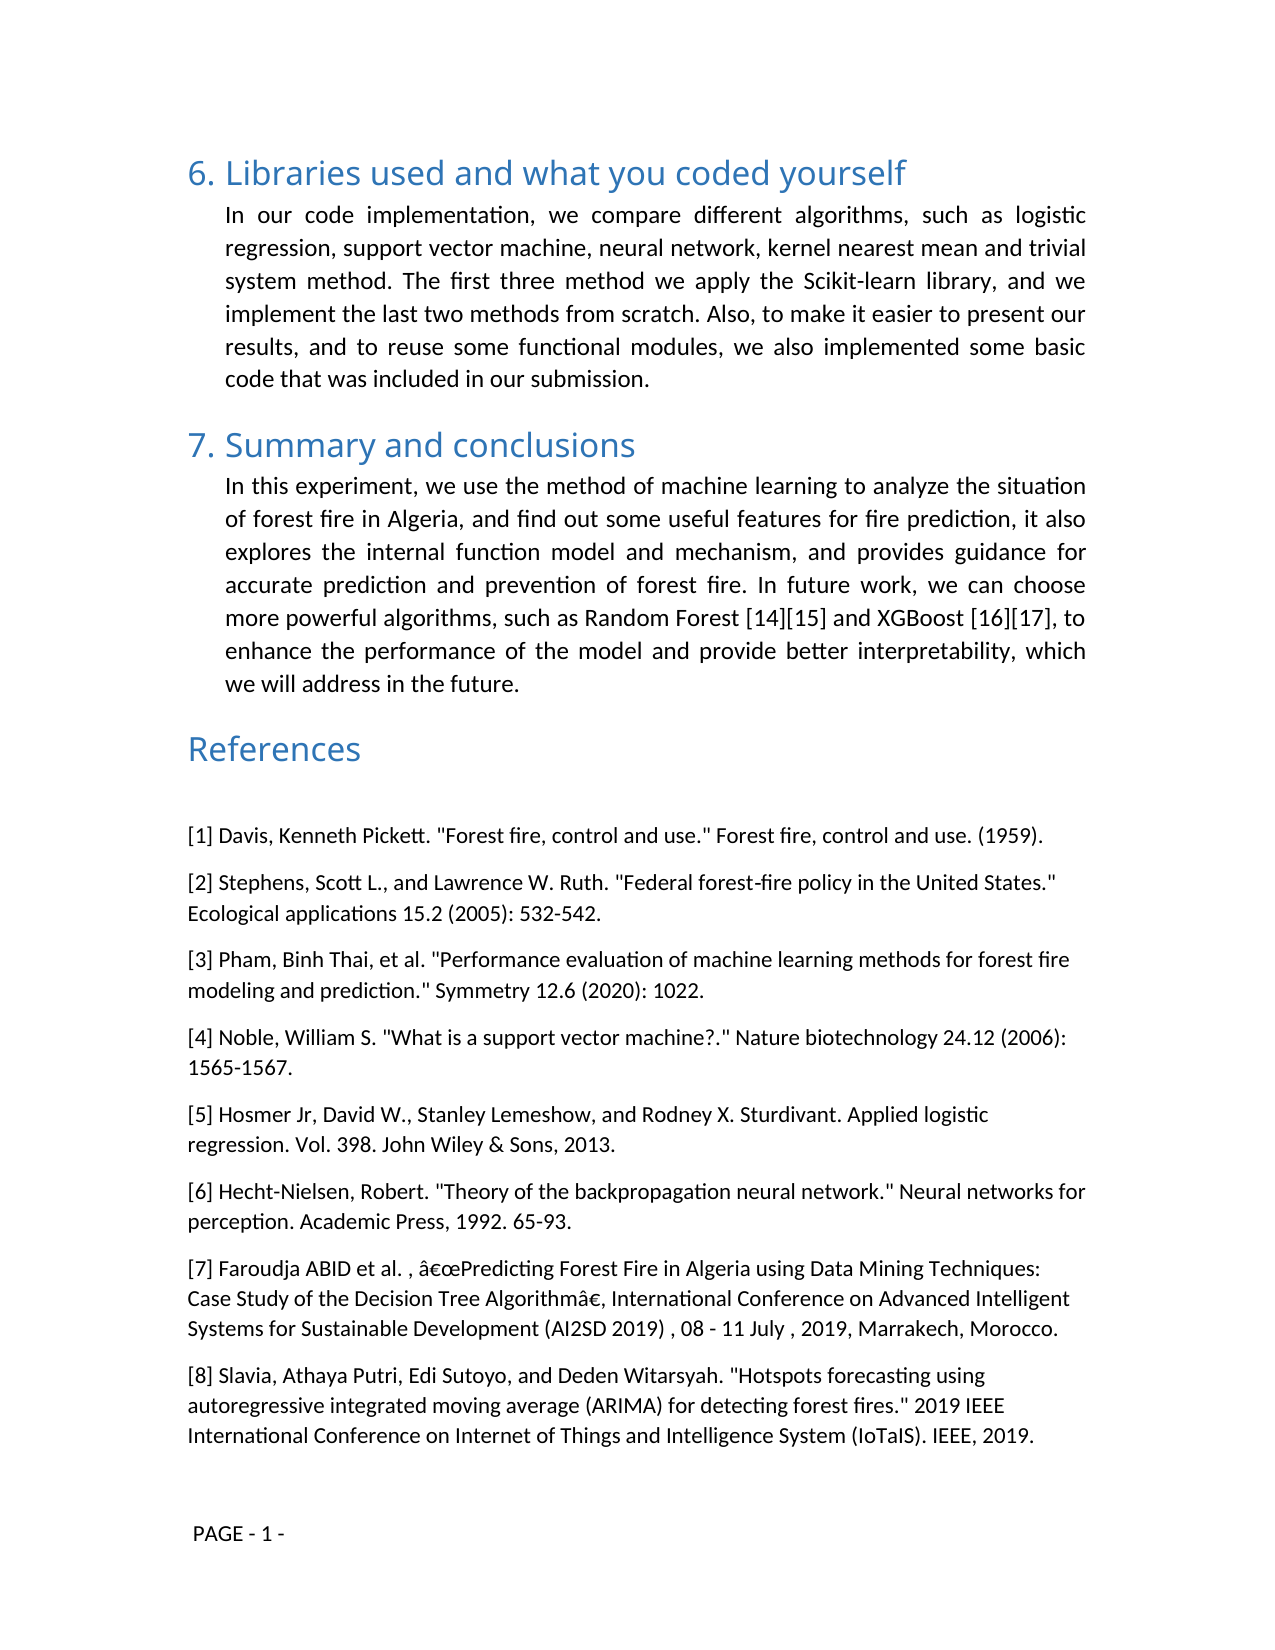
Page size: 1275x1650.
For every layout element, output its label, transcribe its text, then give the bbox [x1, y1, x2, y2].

subtitle Summary and conclusions [187, 421, 1087, 467]
text In this experiment, we use the method of machine learning to analyze the situation of forest fire in Algeria, and find out some useful features for fire prediction, it also explores the internal function model and mechanism, and provides guidance for accurate prediction and prevention of forest fire. In future work, we can choose more powerful algorithms, such as Random Forest [14][15] and XGBoost [16][17], to enhance the performance of the model and provide better interpretability, which we will address in the future. [225, 470, 1087, 698]
subtitle Libraries used and what you coded yourself [187, 150, 1087, 195]
text In our code implementation, we compare different algorithms, such as logistic regression, support vector machine, neural network, kernel nearest mean and trivial system method. The first three method we apply the Scikit-learn library, and we implement the last two methods from scratch. Also, to make it easier to present our results, and to reuse some functional modules, we also implemented some basic code that was included in our submission. [225, 199, 1087, 394]
